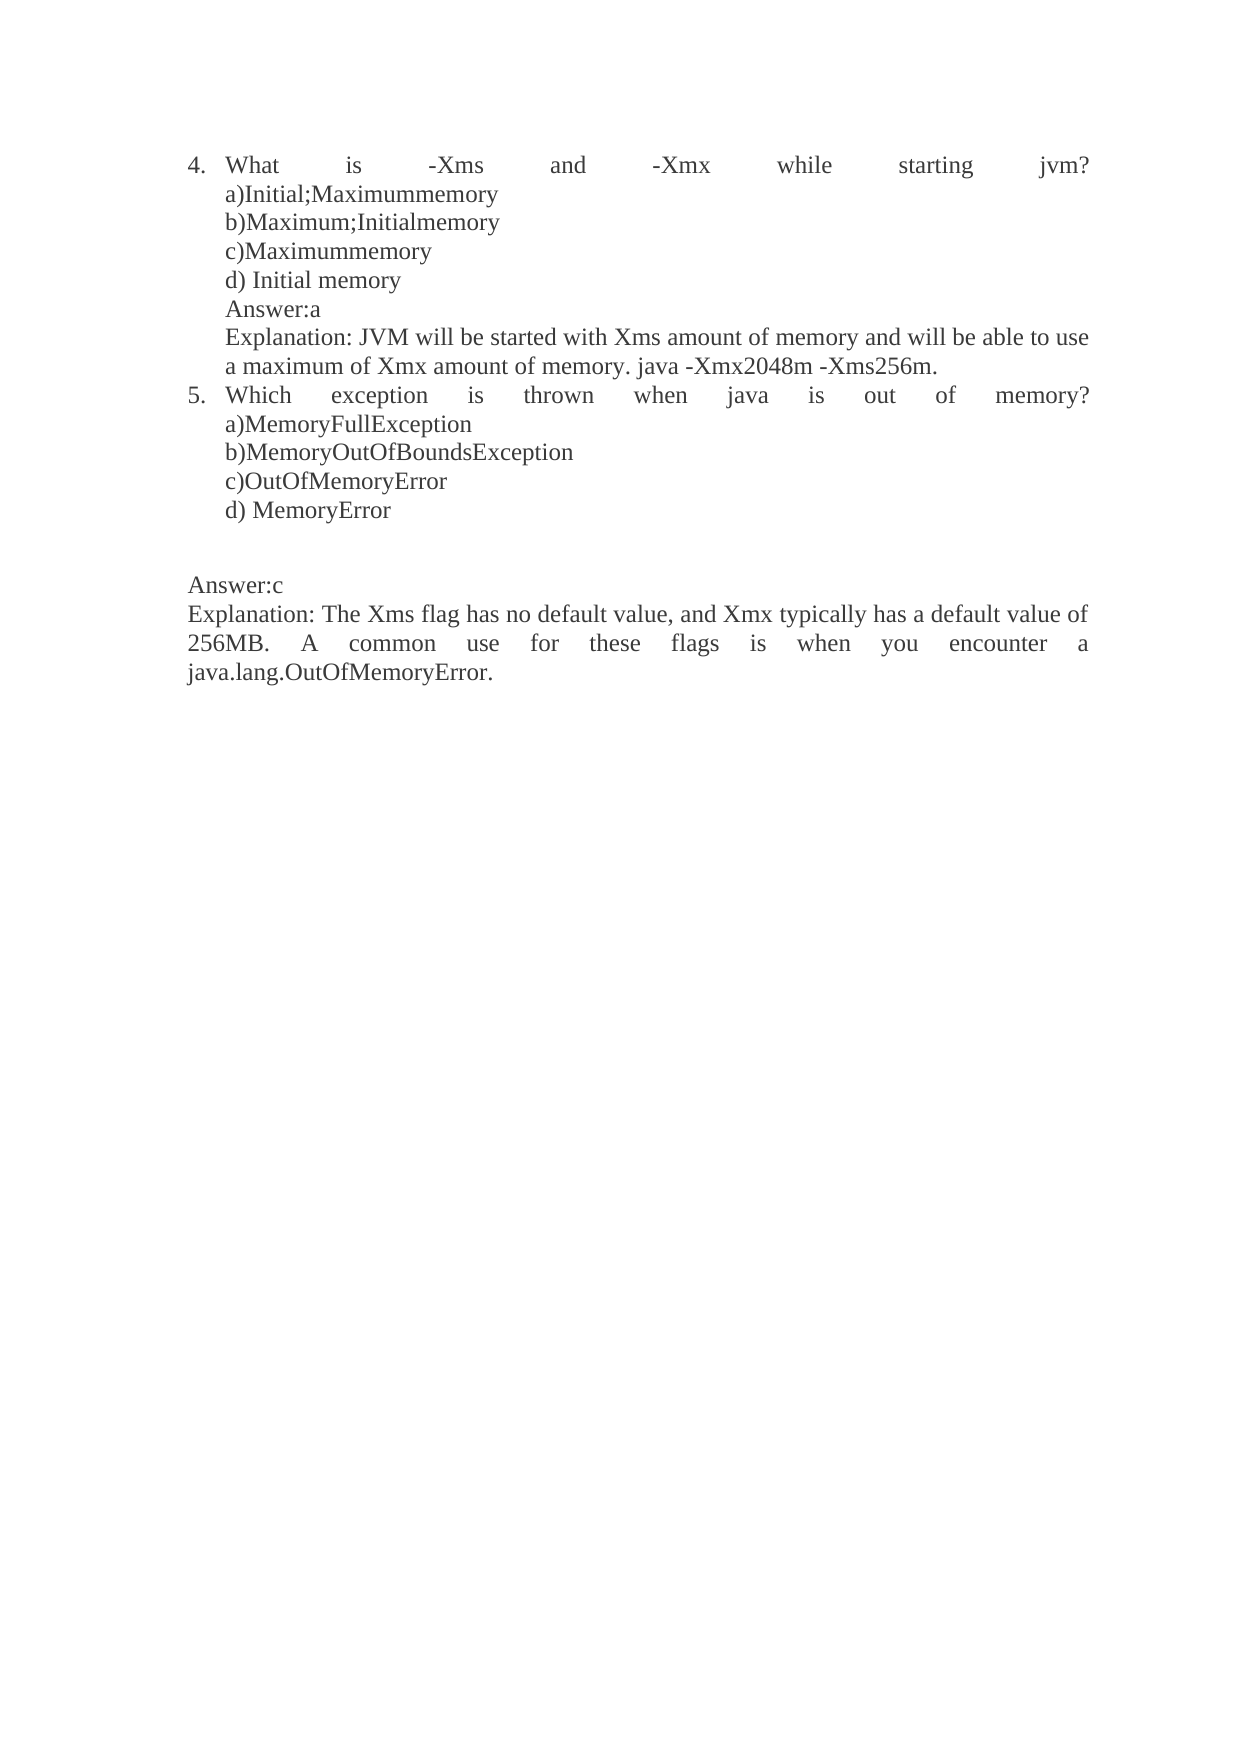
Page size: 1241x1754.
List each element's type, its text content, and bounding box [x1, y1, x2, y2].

text Answer:c Explanation: The Xms flag has no default value, and Xmx typically has a default value of 256MB. A common use for these flags is when you encounter a java.lang.OutOfMemoryError. [187, 571, 1090, 686]
list Which exception is thrown when java is out of memory? a)MemoryFullException b)MemoryOutOfBoundsException c)OutOfMemoryError d) MemoryError [187, 380, 1090, 524]
list Answer:a Explanation: JVM will be started with Xms amount of memory and will be able to use a maximum of Xmx amount of memory. java -Xmx2048m -Xms256m. [225, 294, 1090, 380]
list What is -Xms and -Xmx while starting jvm? a)Initial;Maximummemory b)Maximum;Initialmemory c)Maximummemory d) Initial memory [187, 150, 1090, 294]
